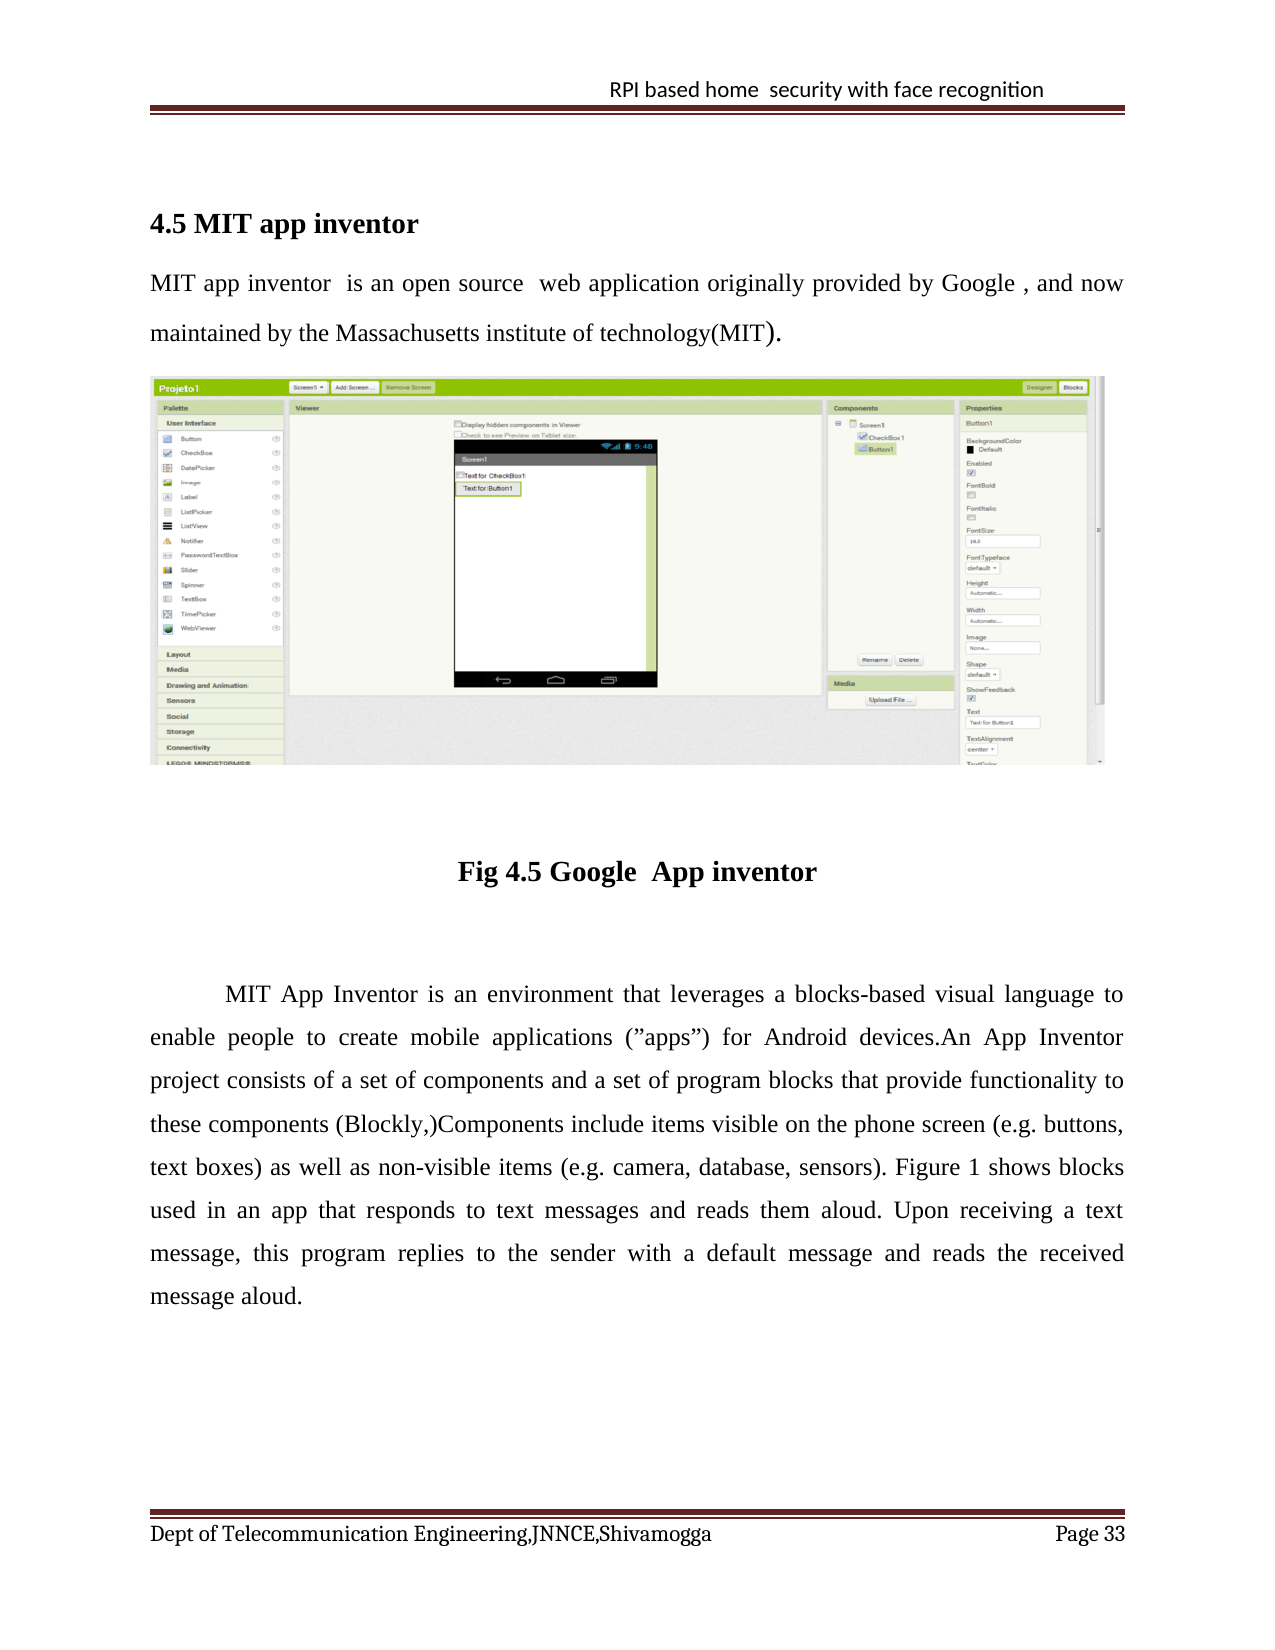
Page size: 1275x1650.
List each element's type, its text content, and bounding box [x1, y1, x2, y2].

text Fig 4.5 Google App inventor [150, 854, 1125, 887]
text 4.5 MIT app inventor [150, 206, 1125, 239]
picture [150, 376, 1105, 765]
text MIT app inventor is an open source web application originally provided by Google , and now maintained by the Massachusetts institute of technology(MIT). [150, 268, 1125, 348]
text MIT App Inventor is an environment that leverages a blocks-based visual language to enable people to create mobile applications (”apps”) for Android devices.An App Inventor project consists of a set of components and a set of program blocks that provide functionality to these components (Blockly,)Components include items visible on the phone screen (e.g. buttons, text boxes) as well as non-visible items (e.g. camera, database, sensors). Figure 1 shows blocks used in an app that responds to text messages and reads them aloud. Upon receiving a text message, this program replies to the sender with a default message and reads the received message aloud. [150, 979, 1125, 1310]
